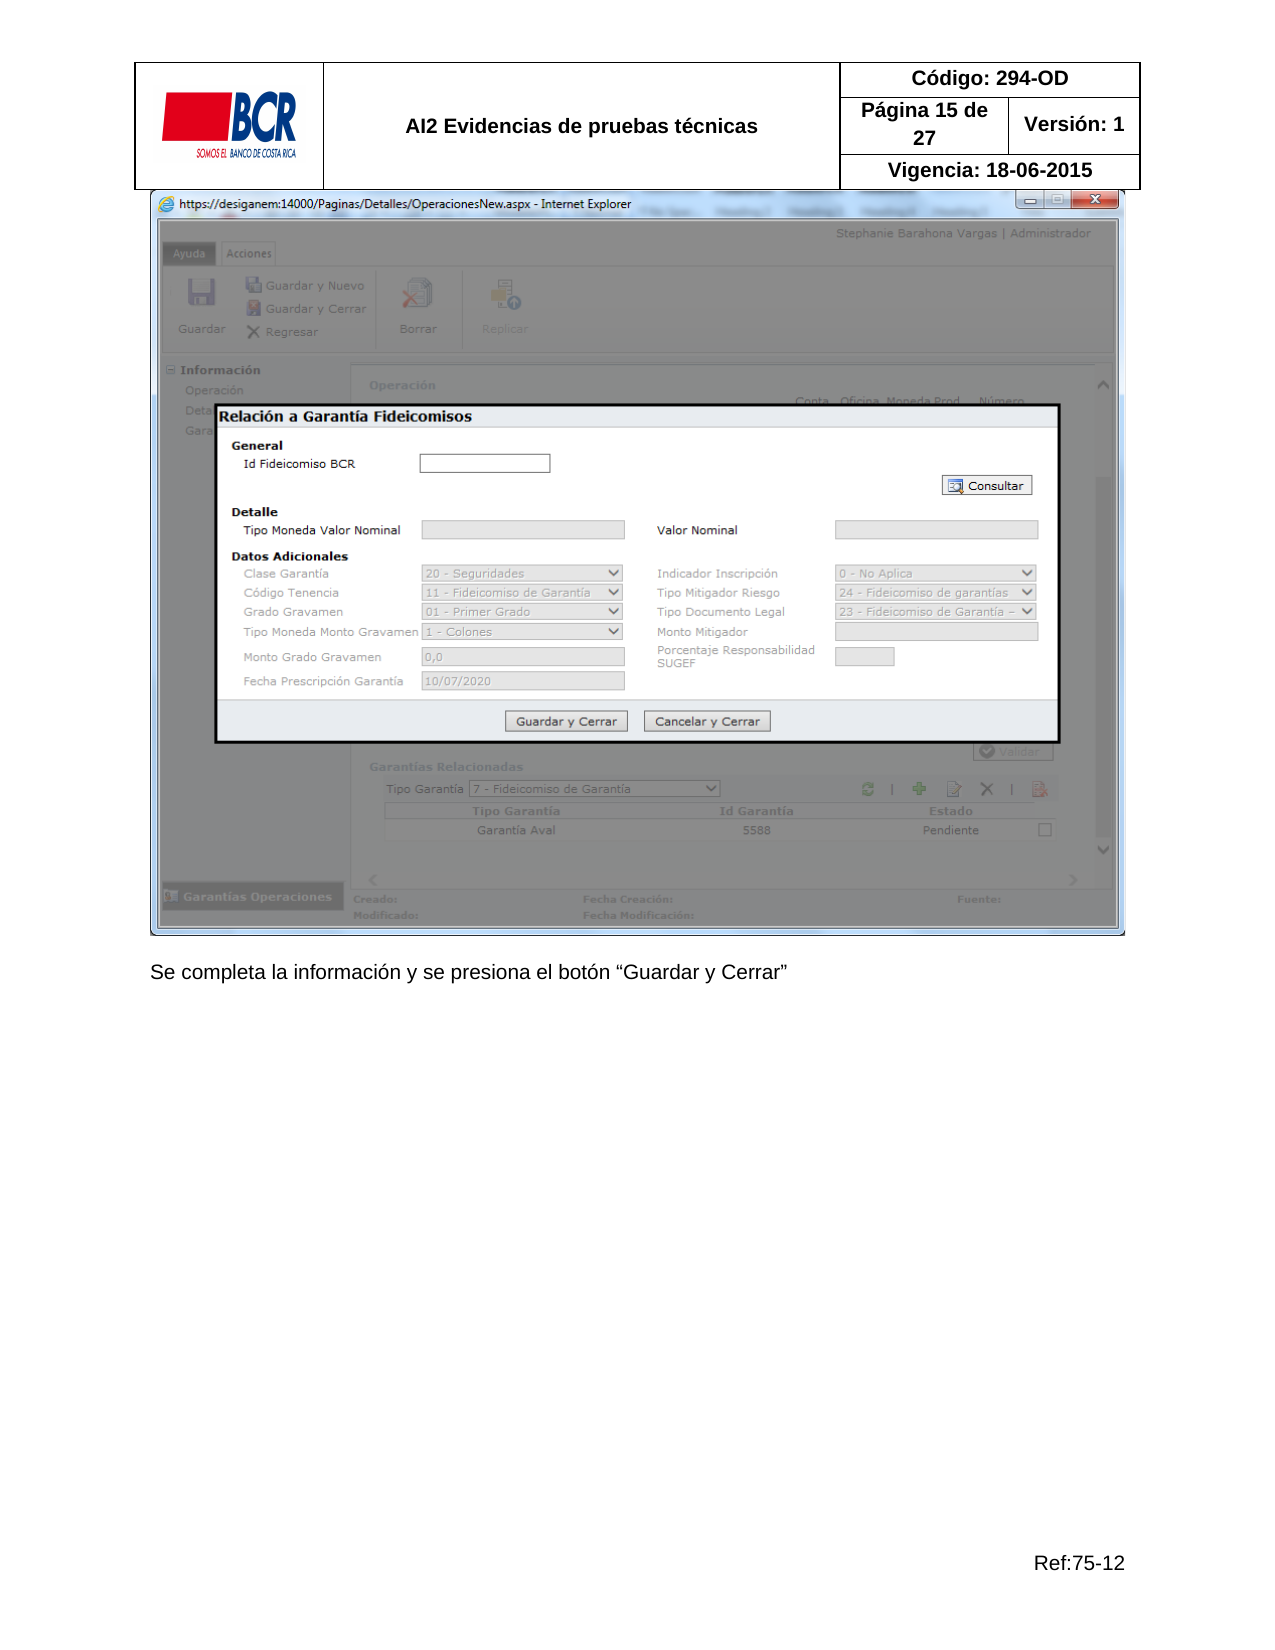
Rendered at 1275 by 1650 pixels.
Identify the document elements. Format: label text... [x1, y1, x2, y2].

picture [152, 85, 306, 163]
text Se completa la información y se presiona el botón “Guardar y Cerrar” [150, 960, 1125, 984]
picture [150, 190, 1125, 936]
